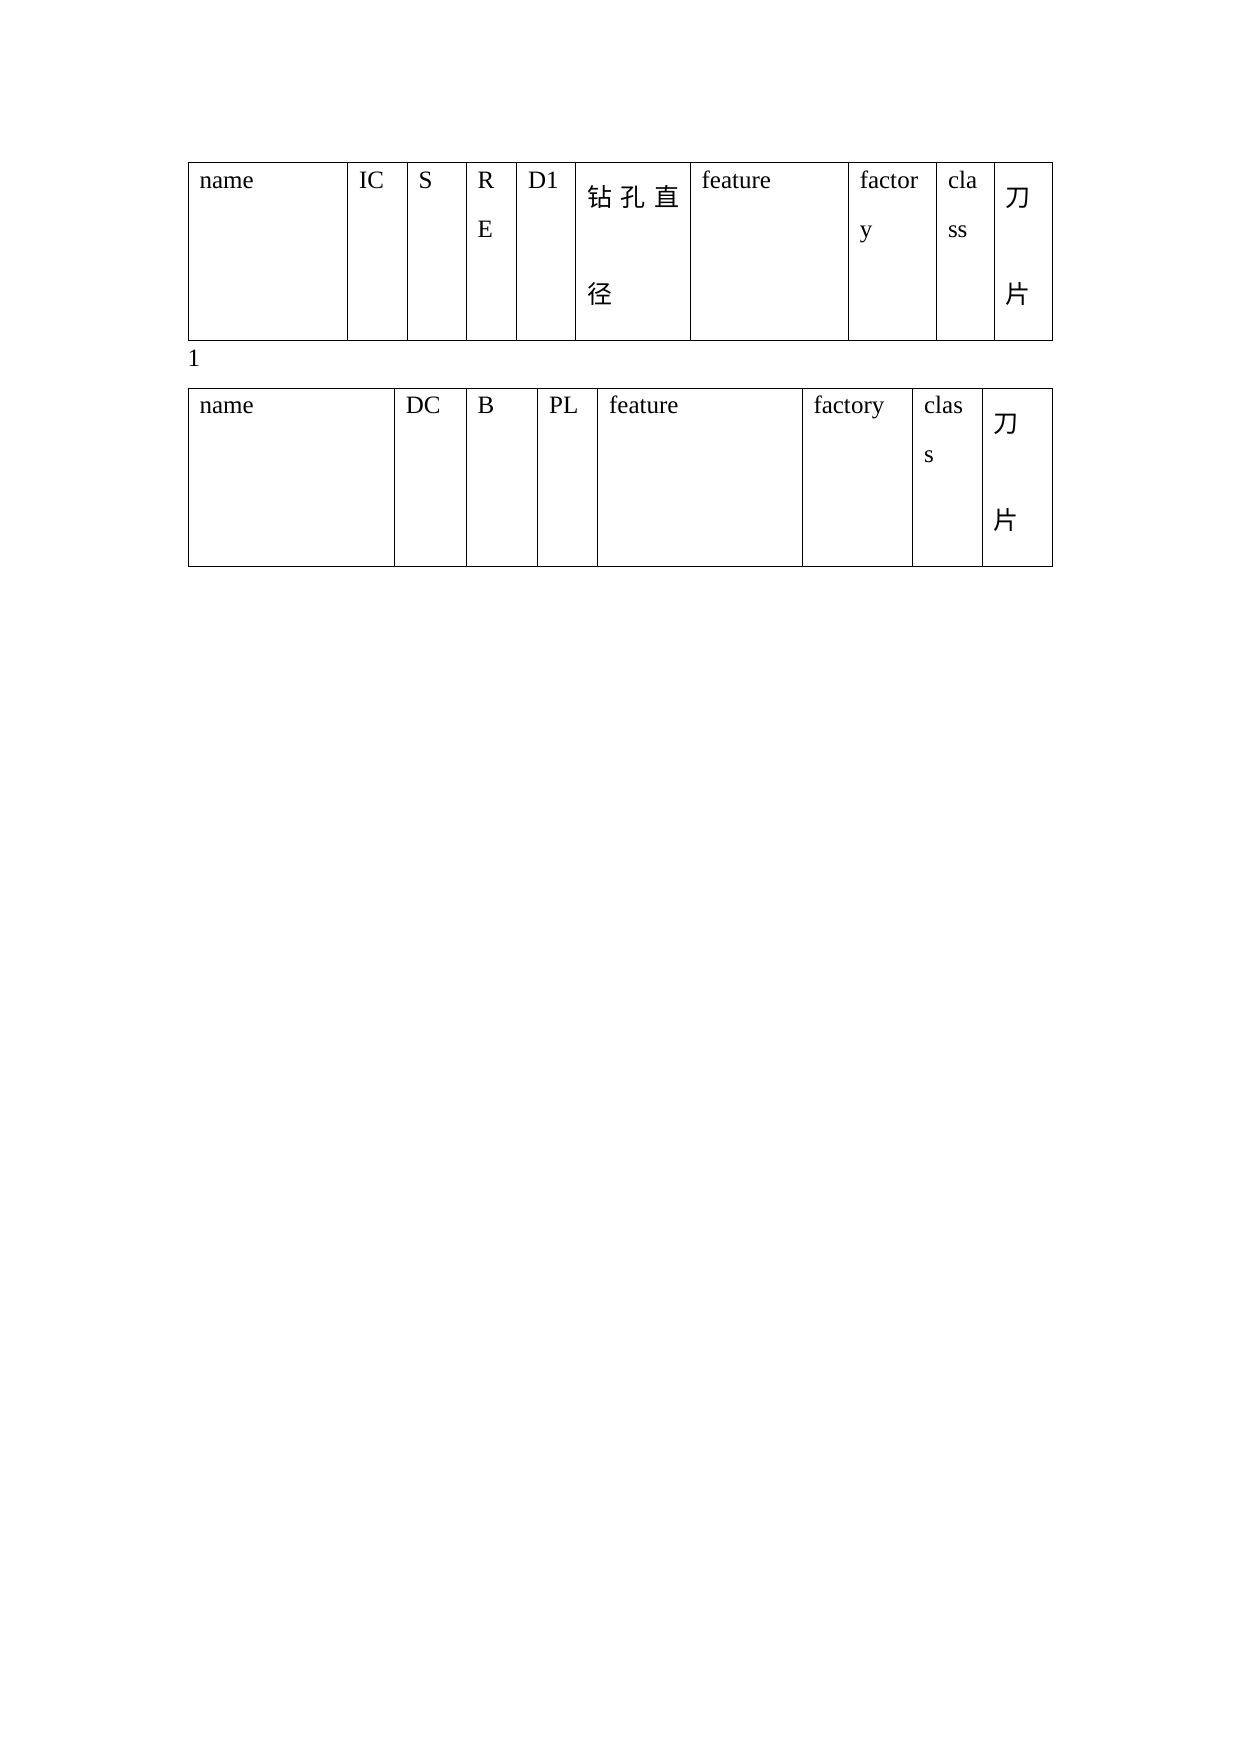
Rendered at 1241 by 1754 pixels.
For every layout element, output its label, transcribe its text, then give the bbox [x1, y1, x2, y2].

table_header PL [538, 389, 597, 566]
table_header name [189, 163, 347, 340]
table_header B [467, 389, 537, 566]
table_header IC [348, 163, 407, 340]
table_header S [408, 163, 466, 340]
table_header feature [691, 163, 848, 340]
table_header 刀片 [995, 163, 1052, 340]
table_header name [189, 389, 394, 566]
table_header 刀片 [983, 389, 1052, 566]
table_header class [937, 163, 994, 340]
table_header DC [395, 389, 466, 566]
table_header 钻孔直径 [576, 163, 690, 340]
table_header factory [803, 389, 912, 566]
table_header feature [598, 389, 802, 566]
table_header factory [849, 163, 936, 340]
table_header RE [467, 163, 516, 340]
table_header class [913, 389, 982, 566]
text 1 [187, 341, 1053, 373]
table_header D1 [517, 163, 575, 340]
